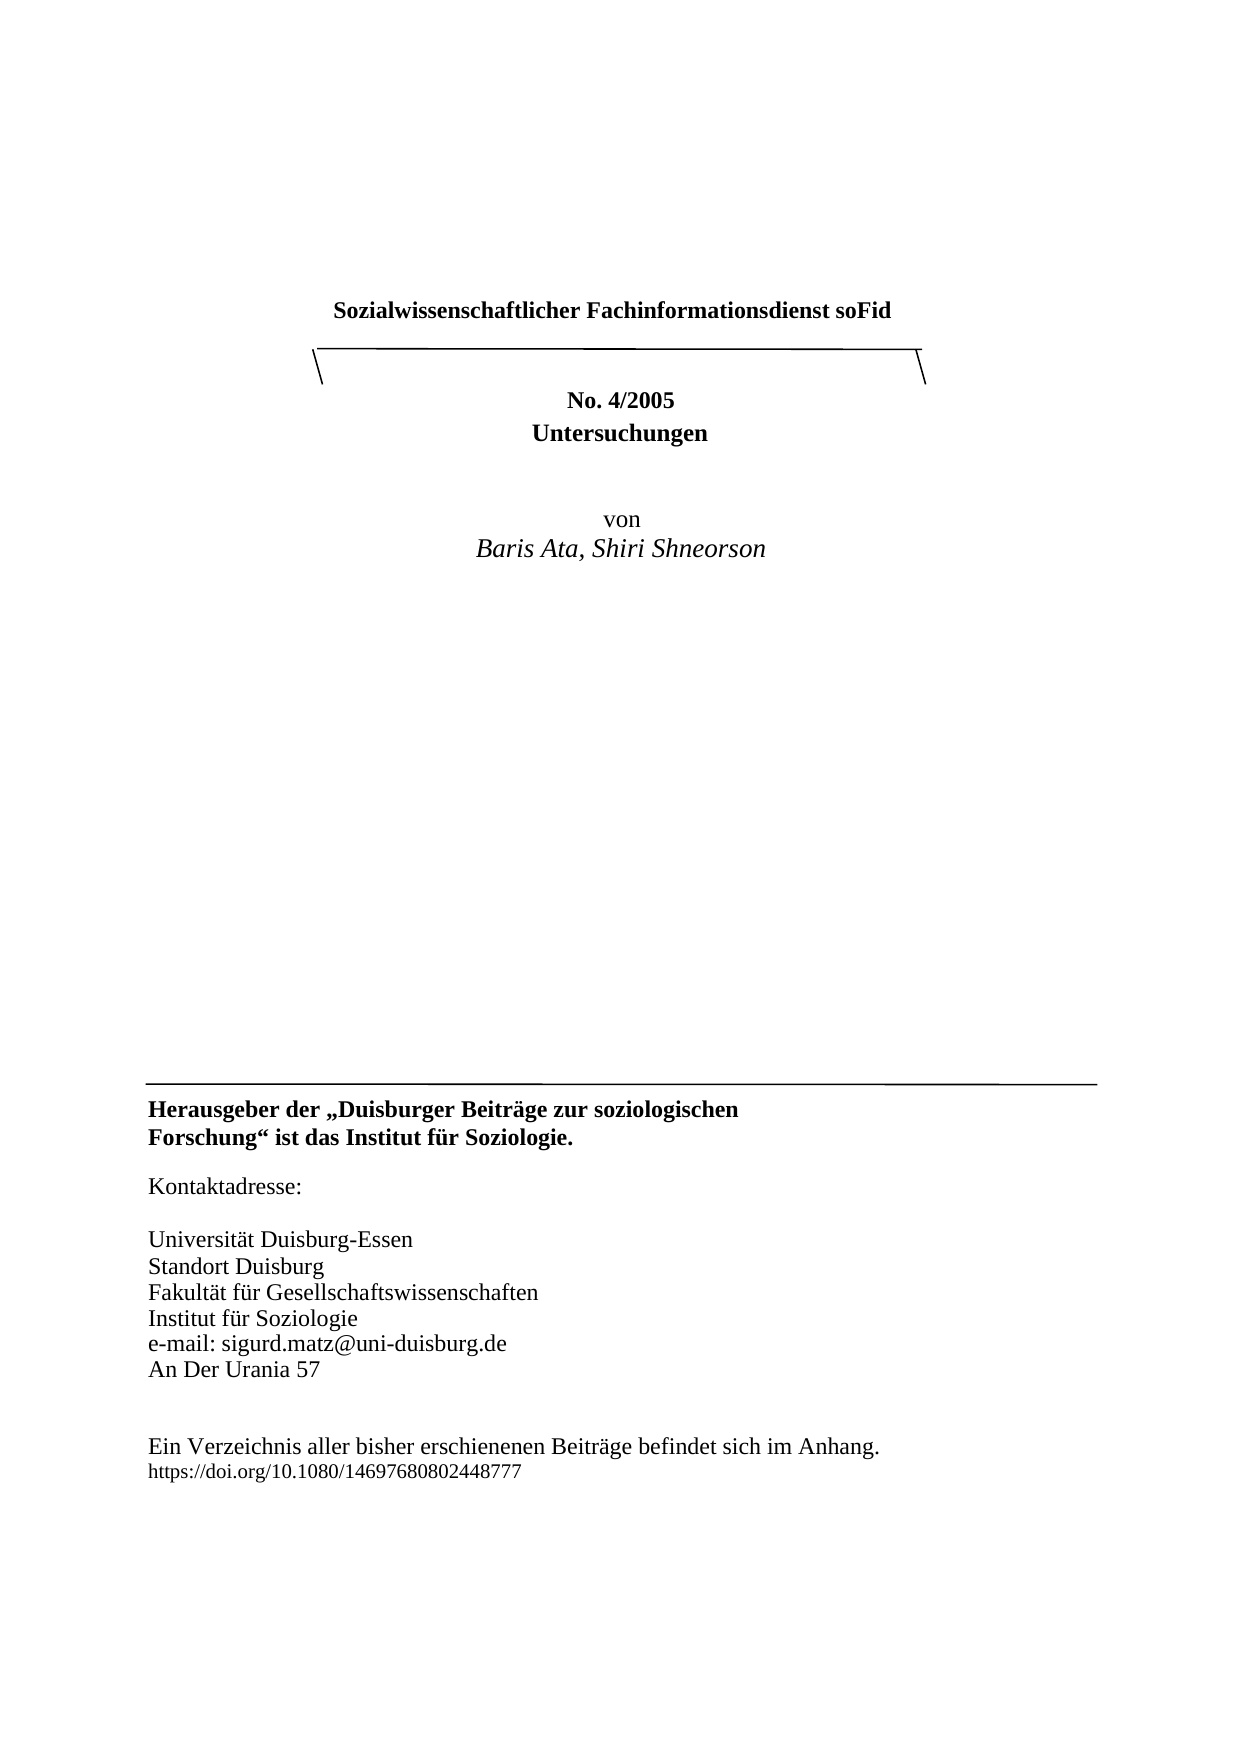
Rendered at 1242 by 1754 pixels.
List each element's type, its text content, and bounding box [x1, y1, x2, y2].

text No. 4/2005 [148, 386, 1094, 414]
text e-mail: sigurd.matz@uni-duisburg.de [148, 1332, 1092, 1357]
text Sozialwissenschaftlicher Fachinformationsdienst soFid [148, 297, 1077, 324]
text An Der Urania 57 [148, 1357, 443, 1383]
text Baris Ata, Shiri Shneorson [148, 533, 1094, 564]
text Fakultät für Gesellschaftswissenschaften [148, 1280, 1092, 1306]
text Institut für Soziologie [148, 1306, 1092, 1332]
text Herausgeber der „Duisburger Beiträge zur soziologischen Forschung“ ist das Institut für Soziologie. [148, 1096, 837, 1150]
text Universität Duisburg-Essen [148, 1225, 1092, 1253]
text Kontaktadresse: [148, 1172, 1092, 1199]
text https://doi.org/10.1080/14697680802448777 [148, 1459, 1092, 1483]
text Ein Verzeichnis aller bisher erschienenen Beiträge befindet sich im Anhang. [148, 1432, 1092, 1459]
text Untersuchungen [148, 418, 1092, 446]
text Standort Duisburg [148, 1253, 1092, 1280]
text von [148, 504, 1096, 533]
